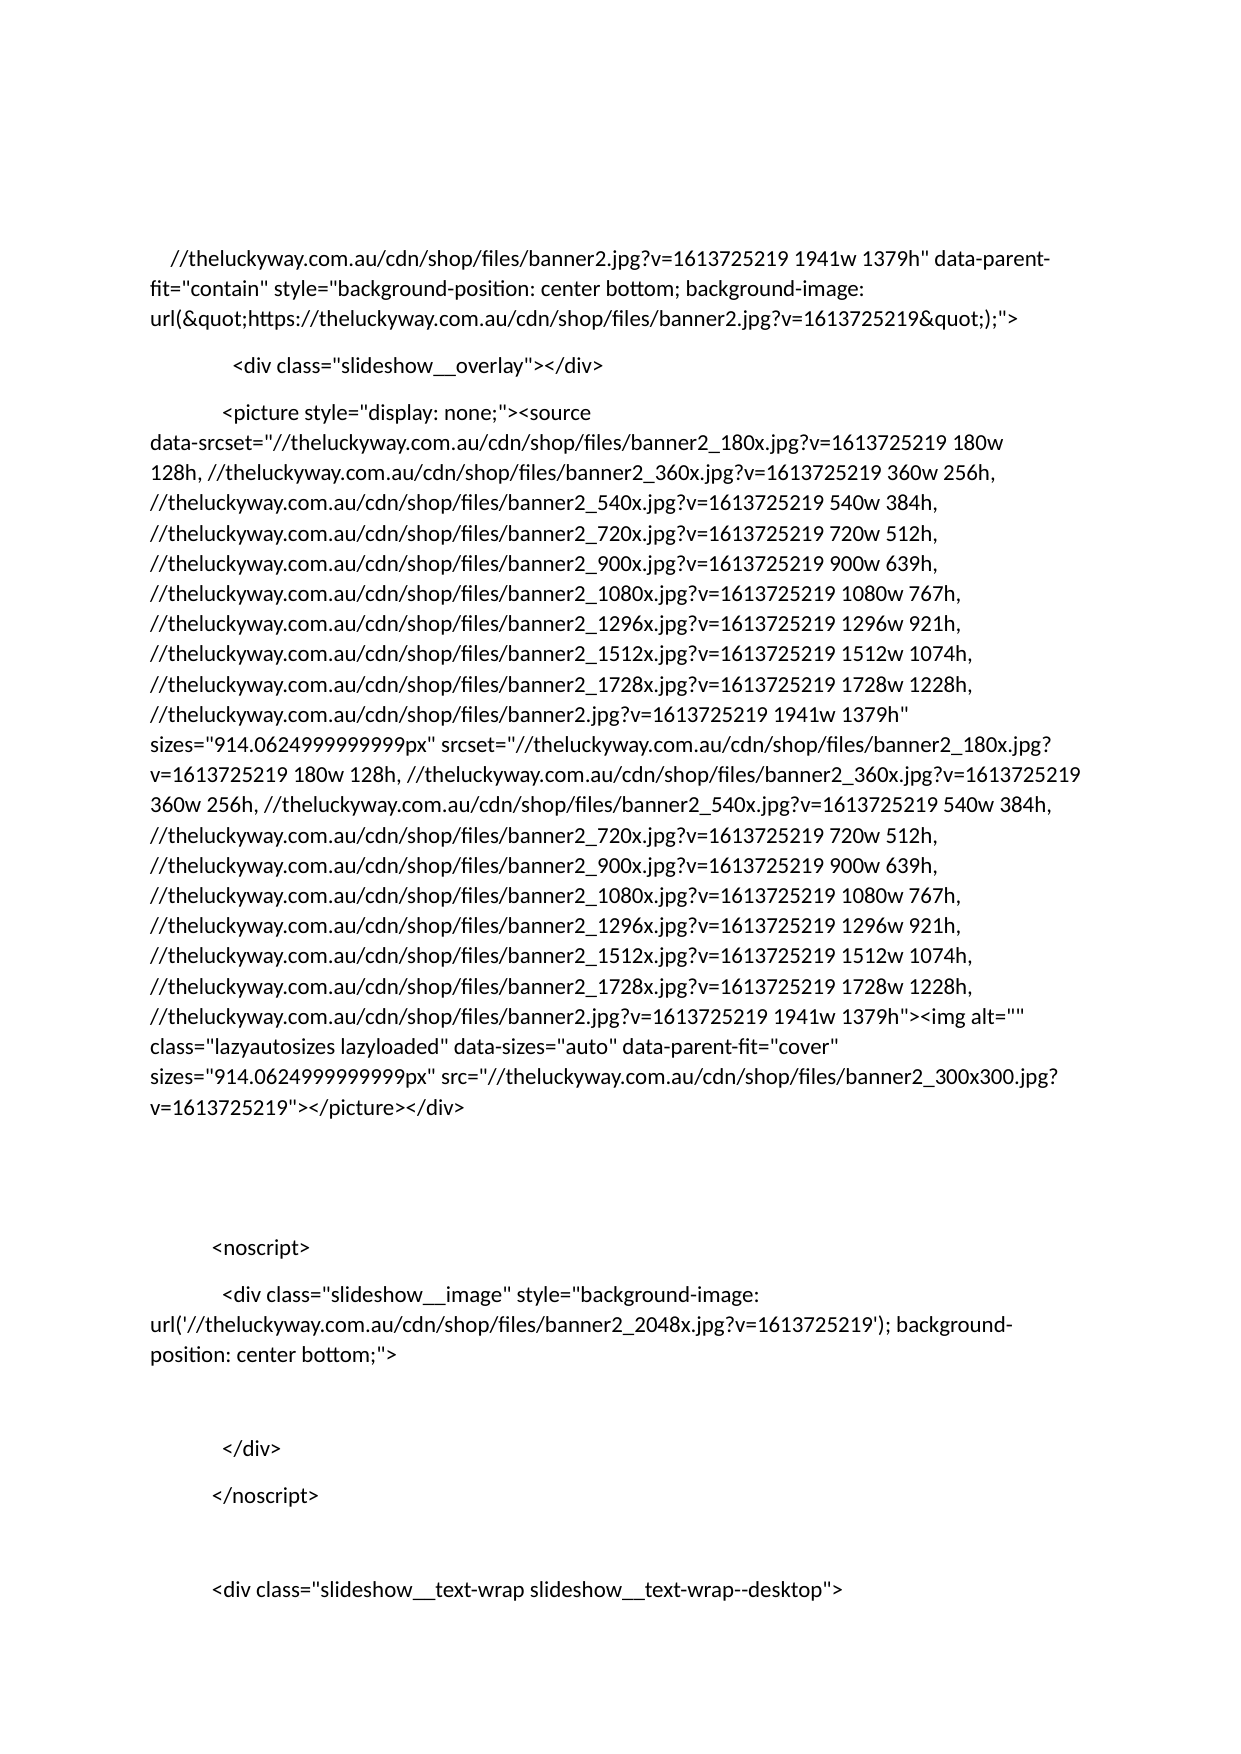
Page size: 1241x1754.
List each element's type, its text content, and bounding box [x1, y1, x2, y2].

text <div class="slideshow__overlay"></div> [150, 351, 1090, 379]
text </noscript> [150, 1481, 1090, 1509]
text //theluckyway.com.au/cdn/shop/files/banner2.jpg?v=1613725219 1941w 1379h" data-parent-fit="contain" style="background-position: center bottom; background-image: url(&quot;https://theluckyway.com.au/cdn/shop/files/banner2.jpg?v=1613725219&quot;);"> [150, 244, 1090, 332]
text <div class="slideshow__image" style="background-image: url('//theluckyway.com.au/cdn/shop/files/banner2_2048x.jpg?v=1613725219'); background-position: center bottom;"> [150, 1280, 1090, 1369]
text <div class="slideshow__text-wrap slideshow__text-wrap--desktop"> [150, 1575, 1090, 1603]
text <noscript> [150, 1233, 1090, 1261]
text </div> [150, 1434, 1090, 1462]
text <picture style="display: none;"><source data-srcset="//theluckyway.com.au/cdn/shop/files/banner2_180x.jpg?v=1613725219 180w 128h, //theluckyway.com.au/cdn/shop/files/banner2_360x.jpg?v=1613725219 360w 256h, //theluckyway.com.au/cdn/shop/files/banner2_540x.jpg?v=1613725219 540w 384h, //theluckyway.com.au/cdn/shop/files/banner2_720x.jpg?v=1613725219 720w 512h, //theluckyway.com.au/cdn/shop/files/banner2_900x.jpg?v=1613725219 900w 639h, //theluckyway.com.au/cdn/shop/files/banner2_1080x.jpg?v=1613725219 1080w 767h, //theluckyway.com.au/cdn/shop/files/banner2_1296x.jpg?v=1613725219 1296w 921h, //theluckyway.com.au/cdn/shop/files/banner2_1512x.jpg?v=1613725219 1512w 1074h, //theluckyway.com.au/cdn/shop/files/banner2_1728x.jpg?v=1613725219 1728w 1228h, //theluckyway.com.au/cdn/shop/files/banner2.jpg?v=1613725219 1941w 1379h" sizes="914.0624999999999px" srcset="//theluckyway.com.au/cdn/shop/files/banner2_180x.jpg?v=1613725219 180w 128h, //theluckyway.com.au/cdn/shop/files/banner2_360x.jpg?v=1613725219 360w 256h, //theluckyway.com.au/cdn/shop/files/banner2_540x.jpg?v=1613725219 540w 384h, //theluckyway.com.au/cdn/shop/files/banner2_720x.jpg?v=1613725219 720w 512h, //theluckyway.com.au/cdn/shop/files/banner2_900x.jpg?v=1613725219 900w 639h, //theluckyway.com.au/cdn/shop/files/banner2_1080x.jpg?v=1613725219 1080w 767h, //theluckyway.com.au/cdn/shop/files/banner2_1296x.jpg?v=1613725219 1296w 921h, //theluckyway.com.au/cdn/shop/files/banner2_1512x.jpg?v=1613725219 1512w 1074h, //theluckyway.com.au/cdn/shop/files/banner2_1728x.jpg?v=1613725219 1728w 1228h, //theluckyway.com.au/cdn/shop/files/banner2.jpg?v=1613725219 1941w 1379h"><img alt="" class="lazyautosizes lazyloaded" data-sizes="auto" data-parent-fit="cover" sizes="914.0624999999999px" src="//theluckyway.com.au/cdn/shop/files/banner2_300x300.jpg?v=1613725219"></picture></div> [150, 398, 1090, 1121]
